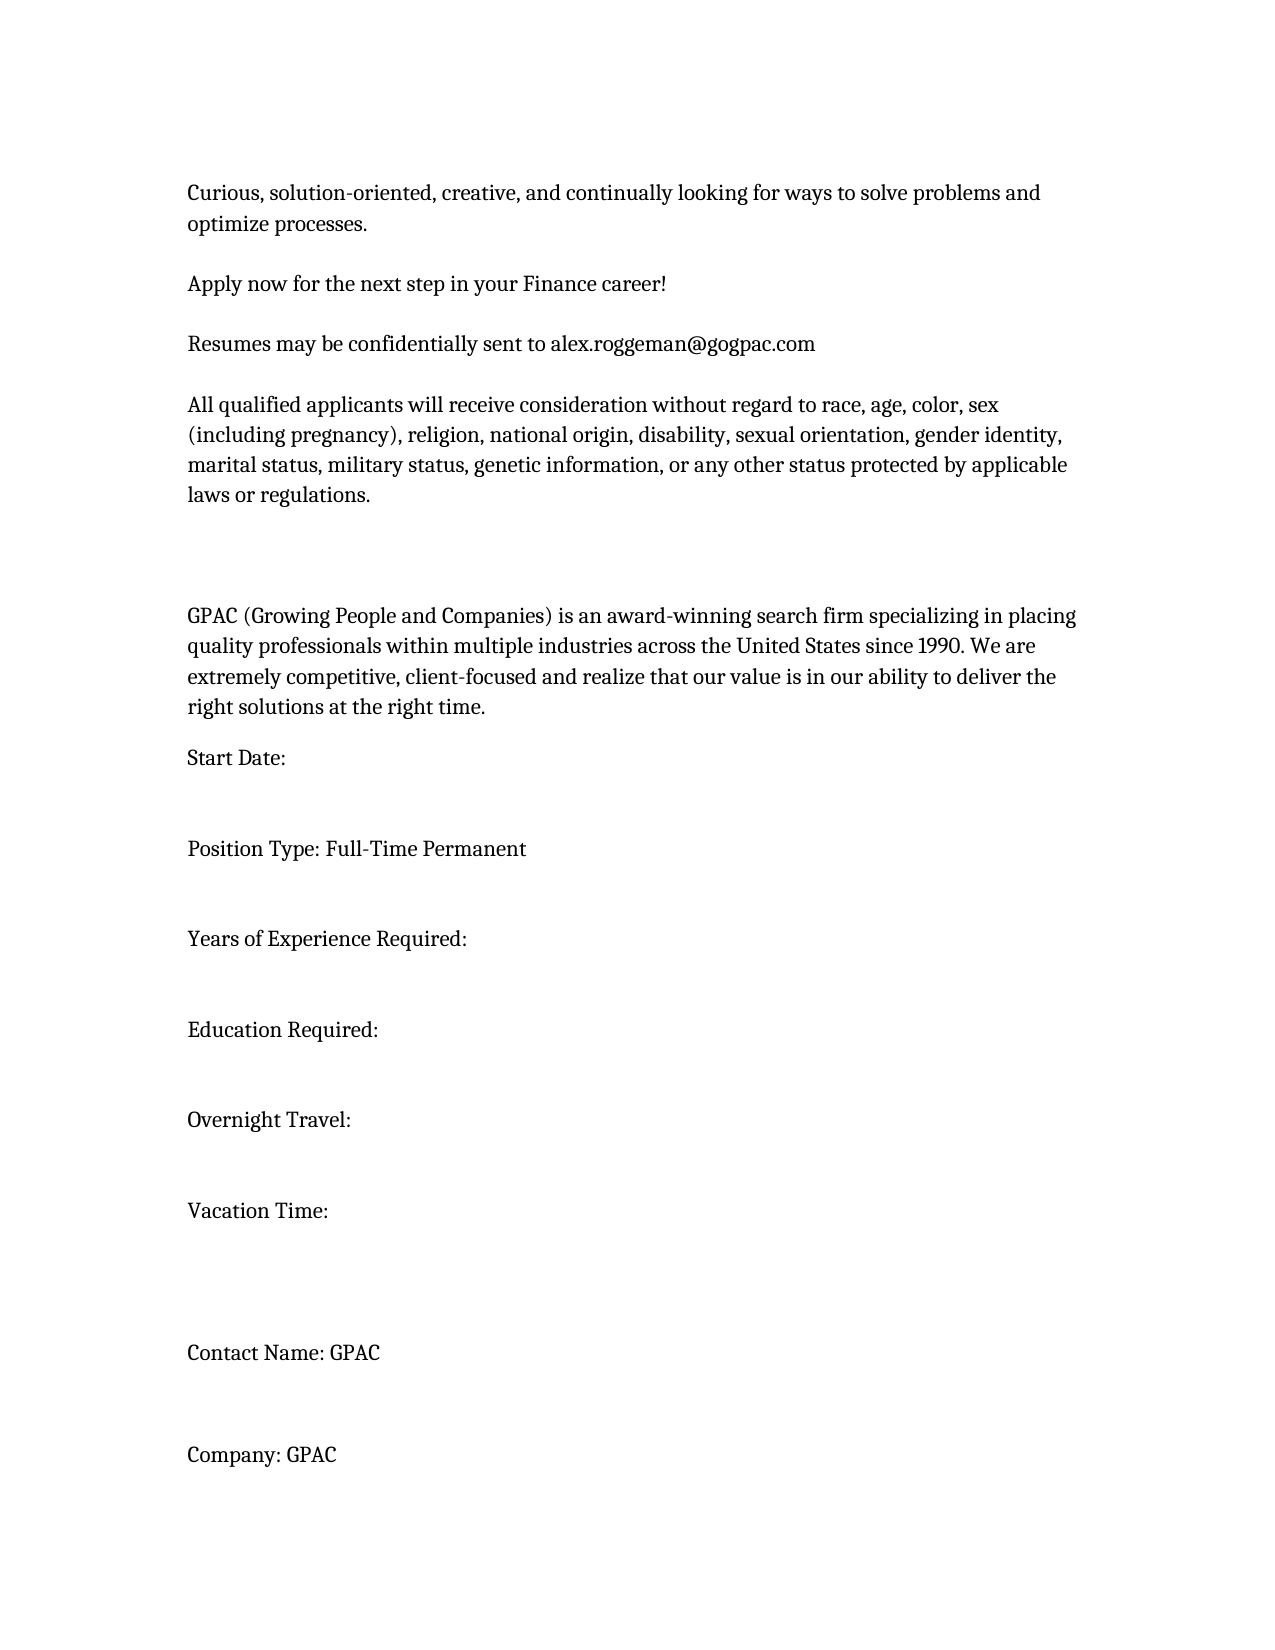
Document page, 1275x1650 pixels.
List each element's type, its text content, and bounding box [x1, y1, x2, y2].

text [187, 150, 1087, 720]
text Start Date: Position Type: Full-Time Permanent Years of Experience Required: Education Required: Overnight Travel: Vacation Time: [187, 745, 1087, 1315]
text Contact Name: GPAC [187, 1339, 1087, 1366]
text Company: GPAC [187, 1442, 1087, 1468]
